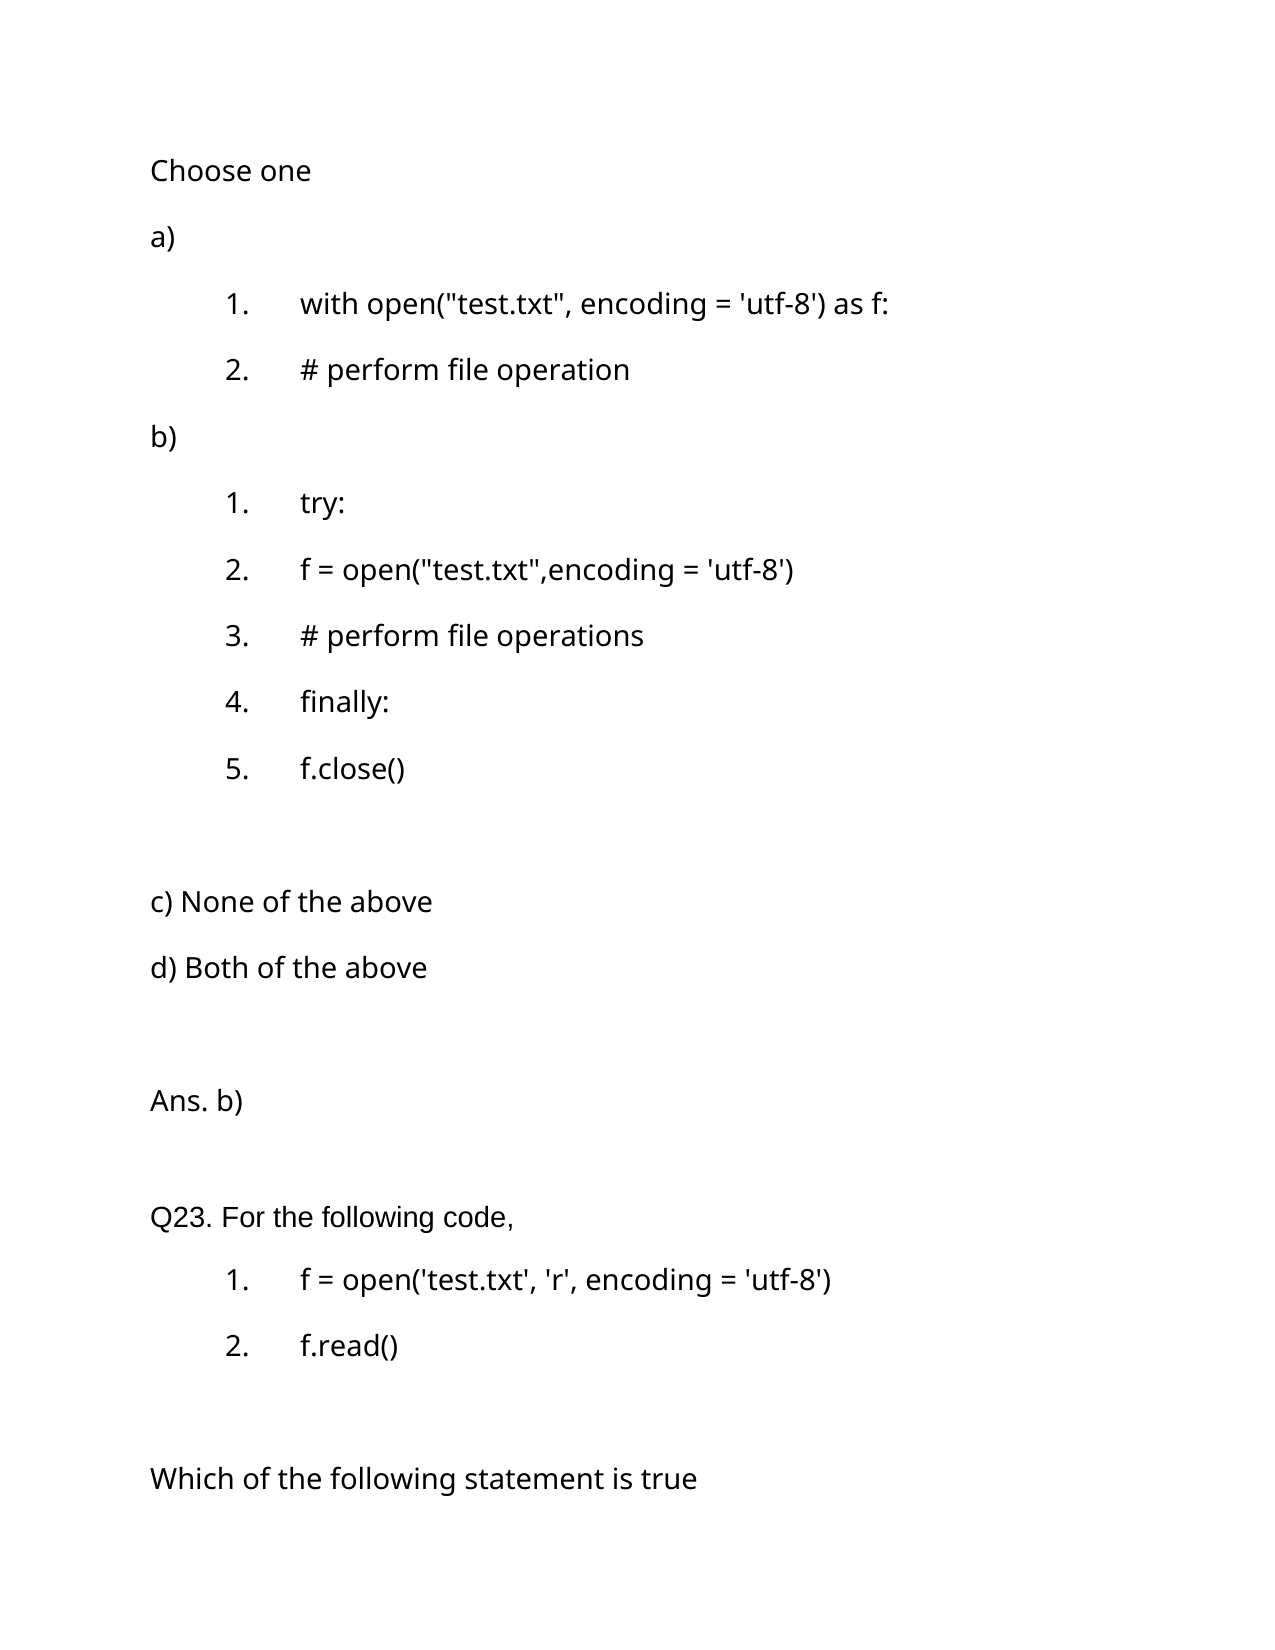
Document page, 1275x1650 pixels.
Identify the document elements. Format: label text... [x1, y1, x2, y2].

text 2. # perform file operation [150, 349, 1125, 389]
text Q23. For the following code, [150, 1200, 1125, 1233]
text Which of the following statement is true [150, 1459, 1125, 1498]
text 5. f.close() [150, 748, 1125, 788]
text a) [150, 216, 1125, 256]
text 4. finally: [150, 682, 1125, 721]
text b) [150, 416, 1125, 456]
text d) Both of the above [150, 947, 1125, 987]
text 1. f = open('test.txt', 'r', encoding = 'utf-8') [150, 1259, 1125, 1299]
text 1. try: [150, 482, 1125, 522]
text 3. # perform file operations [150, 615, 1125, 655]
text Choose one [150, 150, 1125, 190]
text c) None of the above [150, 881, 1125, 921]
text Ans. b) [150, 1080, 1125, 1120]
text 2. f = open("test.txt",encoding = 'utf-8') [150, 549, 1125, 588]
text 1. with open("test.txt", encoding = 'utf-8') as f: [150, 283, 1125, 323]
text 2. f.read() [150, 1326, 1125, 1365]
